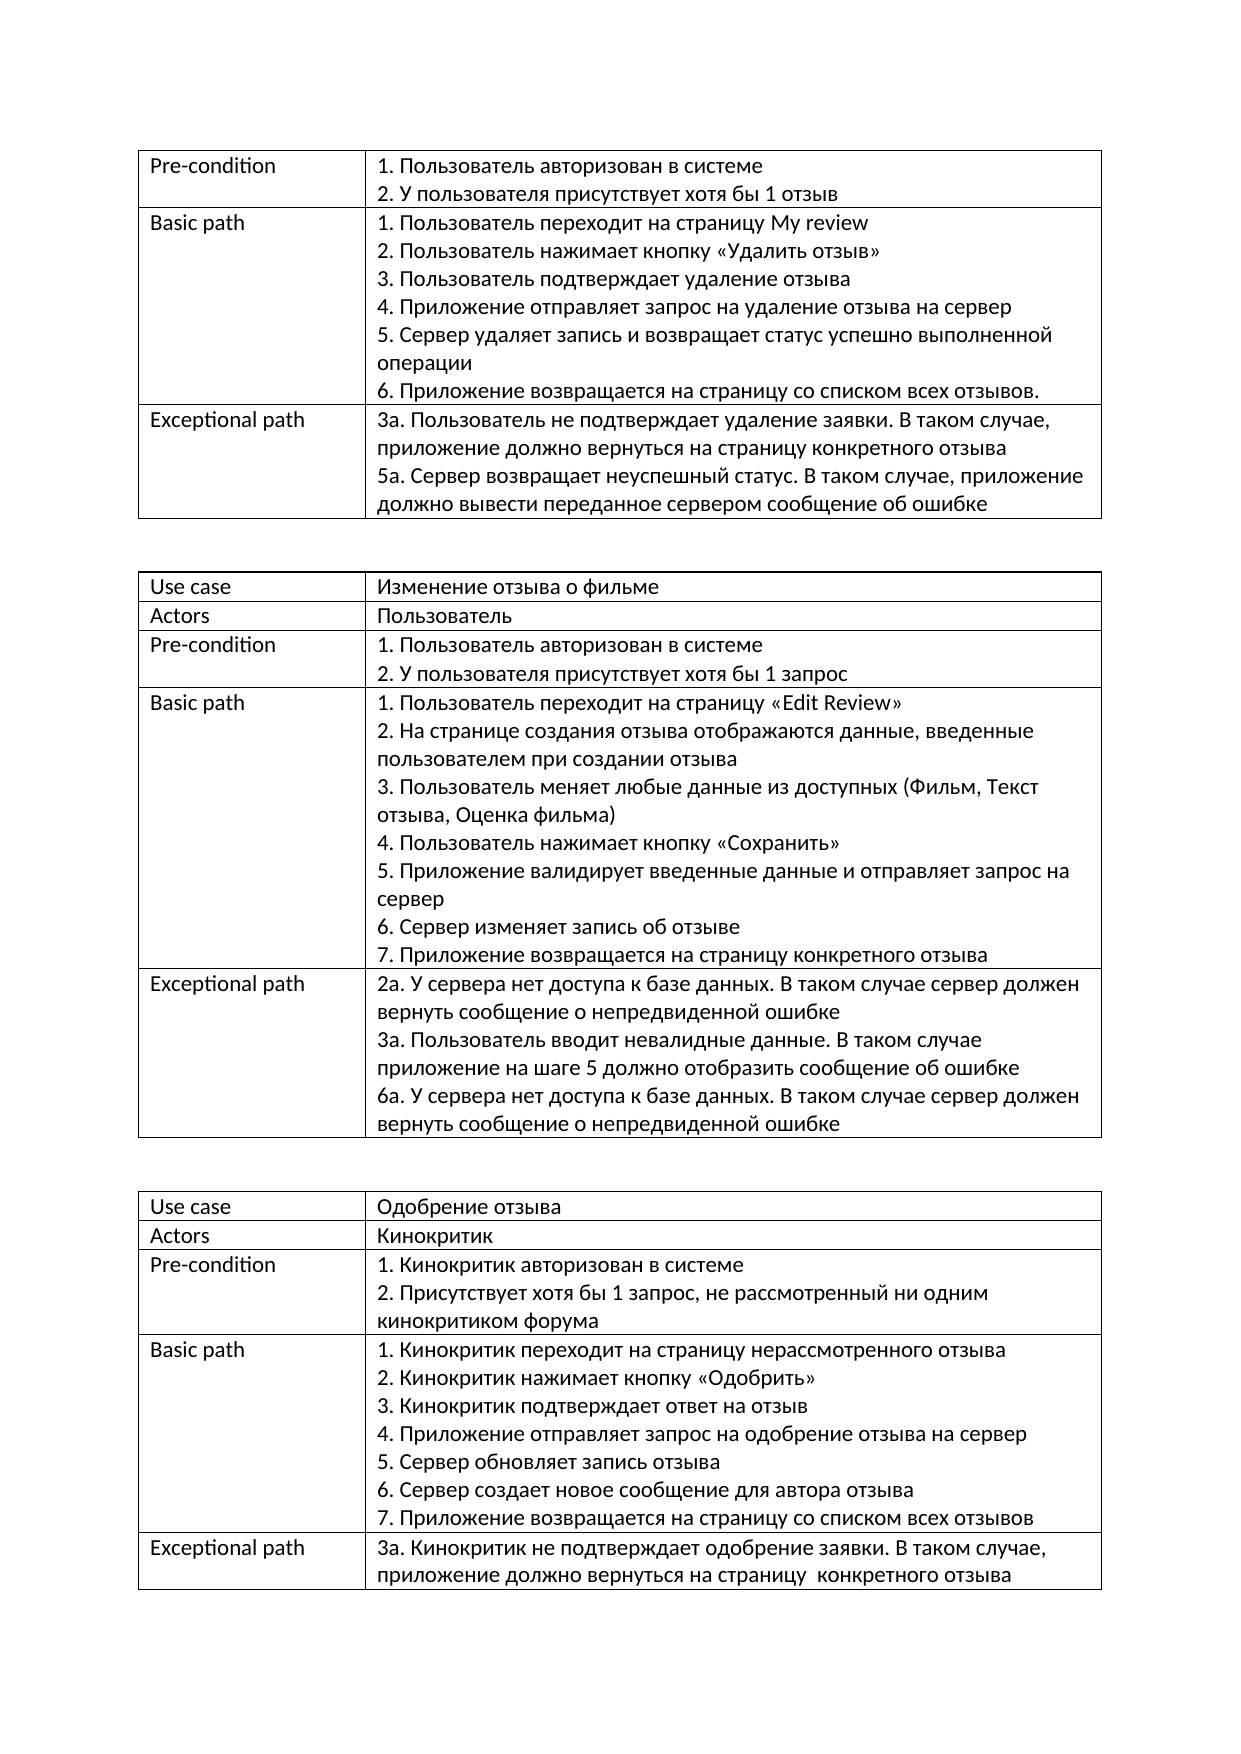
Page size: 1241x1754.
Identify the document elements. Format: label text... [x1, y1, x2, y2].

table_cell Кинокритик [366, 1221, 1101, 1249]
table_cell 1. Пользователь переходит на страницу My review 2. Пользователь нажимает кнопку «Удалить отзыв» 3. Пользователь подтверждает удаление отзыва 4. Приложение отправляет запрос на удаление отзыва на сервер 5. Сервер удаляет запись и возвращает статус успешно выполненной операции 6. Приложение возвращается на страницу со списком всех отзывов. [366, 208, 1101, 404]
table_cell Actors [139, 1221, 365, 1249]
table_cell 1. Пользователь авторизован в системе 2. У пользователя присутствует хотя бы 1 запрос [366, 631, 1101, 687]
table_cell Exceptional path [139, 969, 365, 1137]
table_cell 2а. У сервера нет доступа к базе данных. В таком случае сервер должен вернуть сообщение о непредвиденной ошибке 3a. Пользователь вводит невалидные данные. В таком случае приложение на шаге 5 должно отобразить сообщение об ошибке 6а. У сервера нет доступа к базе данных. В таком случае сервер должен вернуть сообщение о непредвиденной ошибке [366, 969, 1101, 1137]
table_cell Pre-condition [139, 1250, 365, 1334]
table_cell Basic path [139, 1335, 365, 1532]
table_cell Pre-condition [139, 631, 365, 687]
table_cell 1. Пользователь переходит на страницу «Edit Review» 2. На странице создания отзыва отображаются данные, введенные пользователем при создании отзыва 3. Пользователь меняет любые данные из доступных (Фильм, Текст отзыва, Оценка фильма) 4. Пользователь нажимает кнопку «Сохранить» 5. Приложение валидирует введенные данные и отправляет запрос на сервер 6. Сервер изменяет запись об отзыве 7. Приложение возвращается на страницу конкретного отзыва [366, 688, 1101, 968]
table_cell Basic path [139, 208, 365, 404]
table_header Use case [139, 573, 365, 601]
table_cell 1. Кинокритик переходит на страницу нерассмотренного отзыва 2. Кинокритик нажимает кнопку «Одобрить» 3. Кинокритик подтверждает ответ на отзыв 4. Приложение отправляет запрос на одобрение отзыва на сервер 5. Сервер обновляет запись отзыва 6. Сервер создает новое сообщение для автора отзыва 7. Приложение возвращается на страницу со списком всех отзывов [366, 1335, 1101, 1532]
table_cell Пользователь [366, 602, 1101, 629]
table_header Use case [139, 1192, 365, 1220]
table_cell 3а. Пользователь не подтверждает удаление заявки. В таком случае, приложение должно вернуться на страницу конкретного отзыва 5a. Сервер возвращает неуспешный статус. В таком случае, приложение должно вывести переданное сервером сообщение об ошибке [366, 405, 1101, 517]
table_cell Exceptional path [139, 1533, 365, 1589]
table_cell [366, 1533, 1101, 1589]
table_header Одобрение отзыва [366, 1192, 1101, 1220]
table_cell Pre-condition [139, 151, 365, 207]
table_cell Basic path [139, 688, 365, 968]
table_cell Exceptional path [139, 405, 365, 517]
table_cell 1. Кинокритик авторизован в системе 2. Присутствует хотя бы 1 запрос, не рассмотренный ни одним кинокритиком форума [366, 1250, 1101, 1334]
table_cell Actors [139, 602, 365, 629]
table_header Изменение отзыва о фильме [366, 573, 1101, 601]
table_cell 1. Пользователь авторизован в системе 2. У пользователя присутствует хотя бы 1 отзыв [366, 151, 1101, 207]
